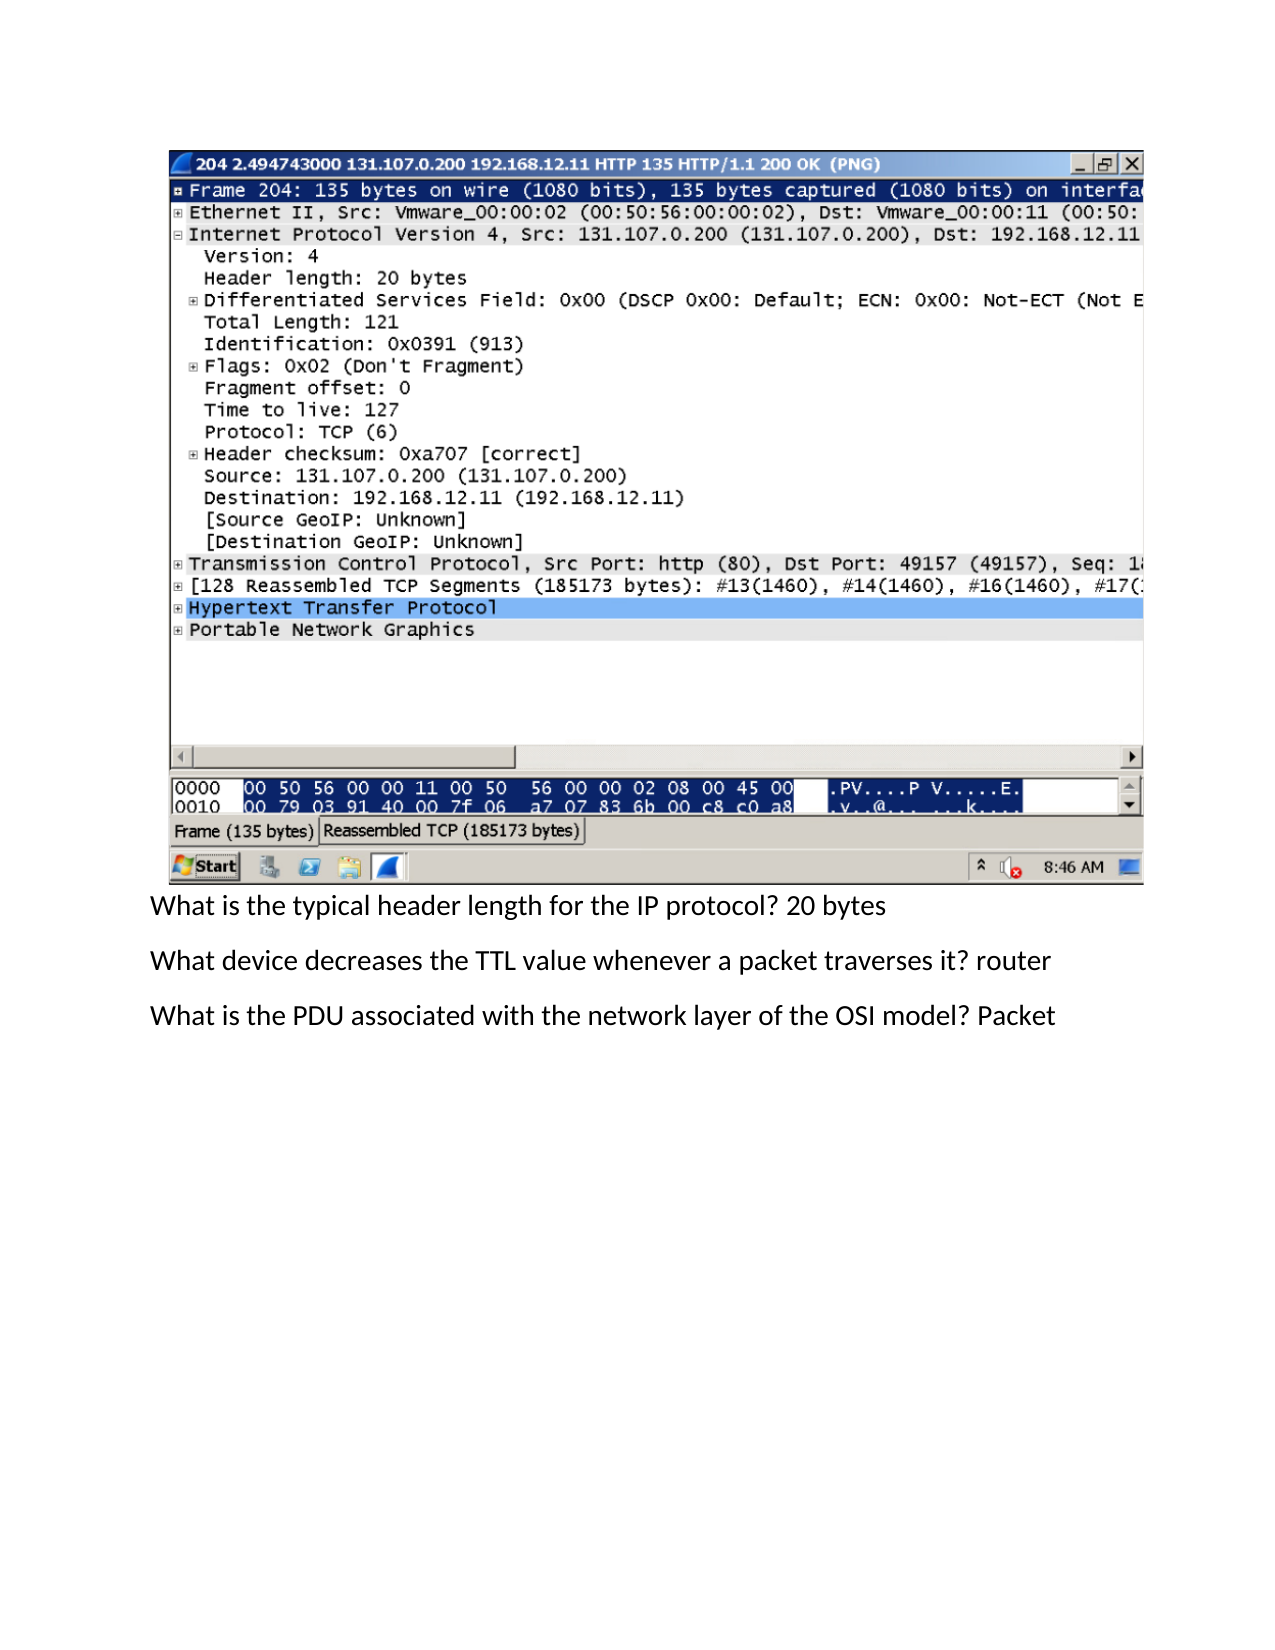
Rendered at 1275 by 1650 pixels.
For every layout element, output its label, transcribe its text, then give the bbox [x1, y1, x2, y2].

text What device decreases the TTL value whenever a packet traverses it? router [150, 942, 1125, 978]
text What is the typical header length for the IP protocol? 20 bytes [150, 150, 1125, 923]
text What is the PDU associated with the network layer of the OSI model? Packet [150, 997, 1125, 1033]
